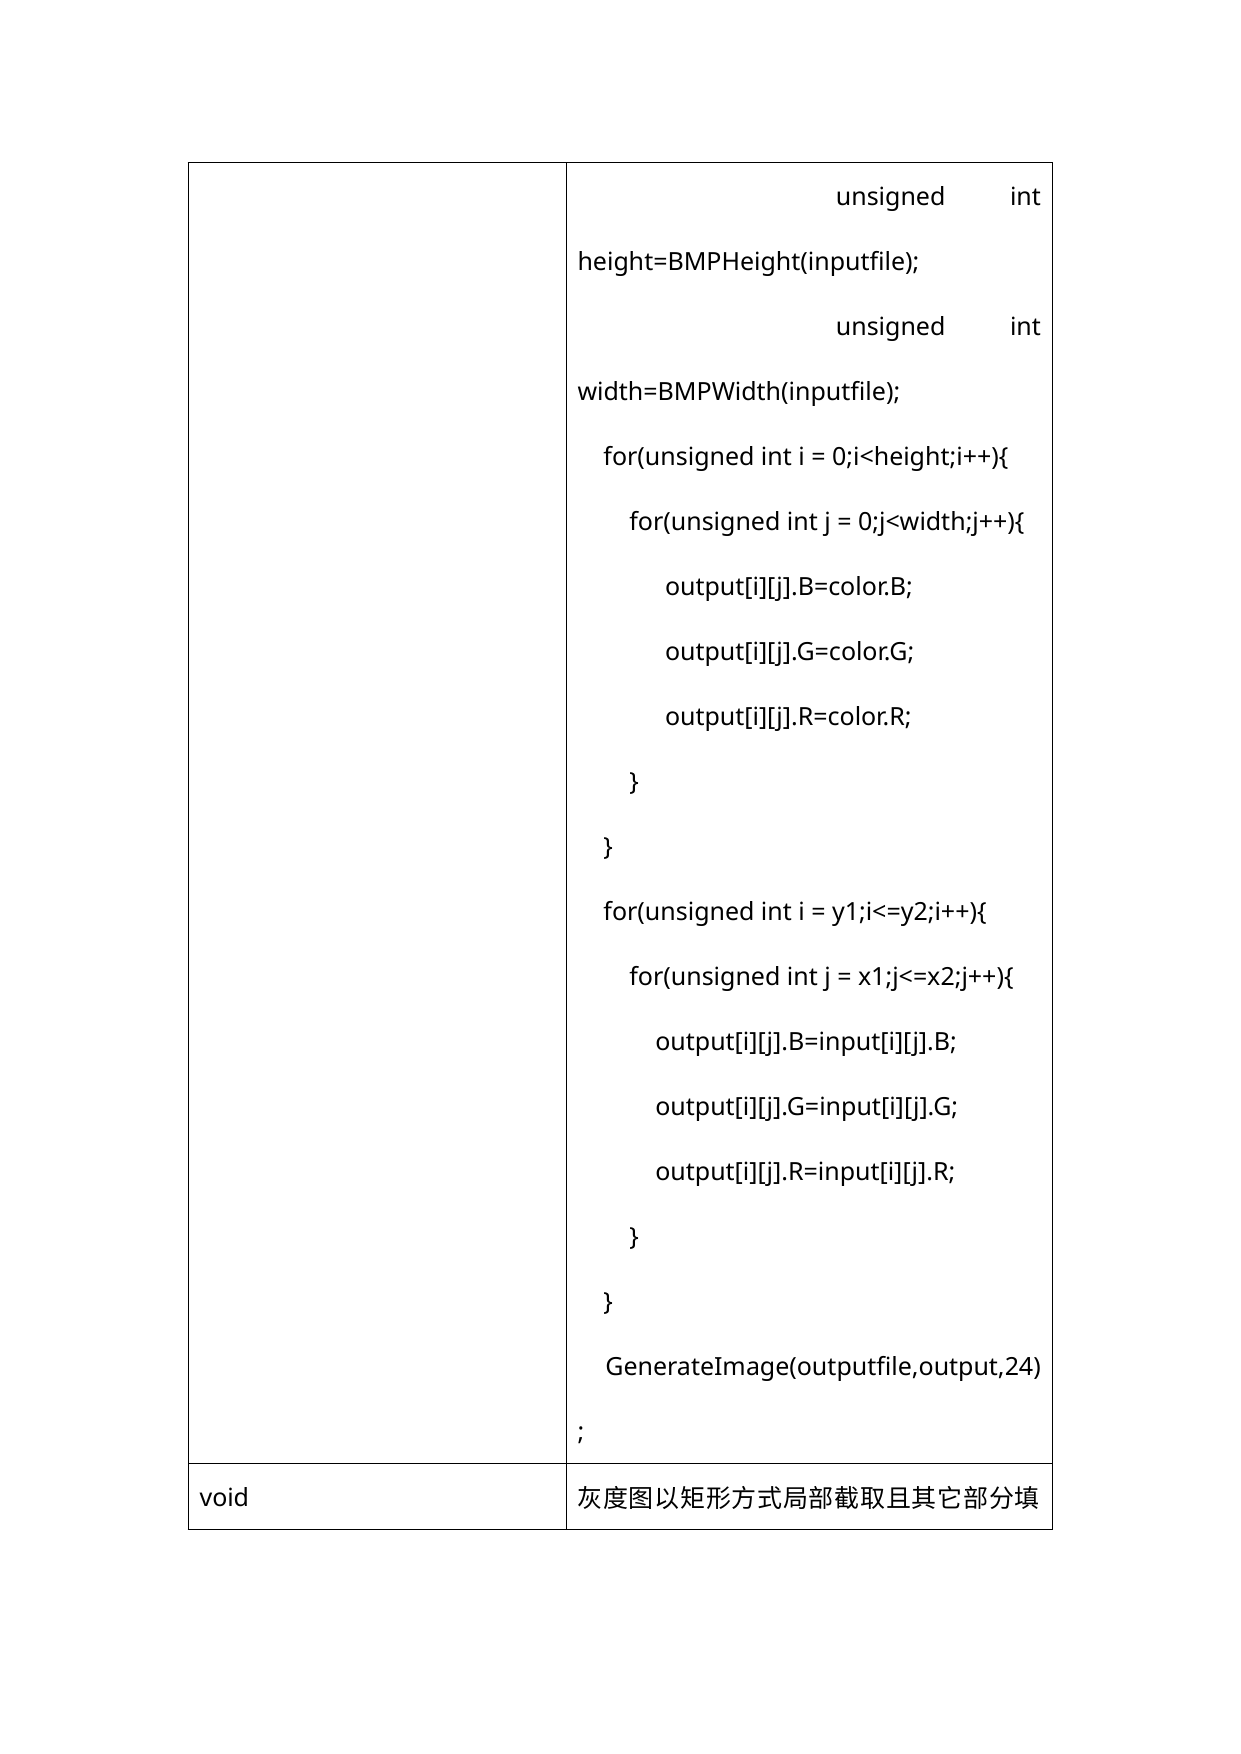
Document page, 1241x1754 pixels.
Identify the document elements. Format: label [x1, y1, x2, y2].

table_cell [189, 1464, 566, 1529]
table_cell [189, 163, 566, 1463]
table_cell [567, 1464, 1052, 1529]
table_cell [567, 163, 1052, 1463]
